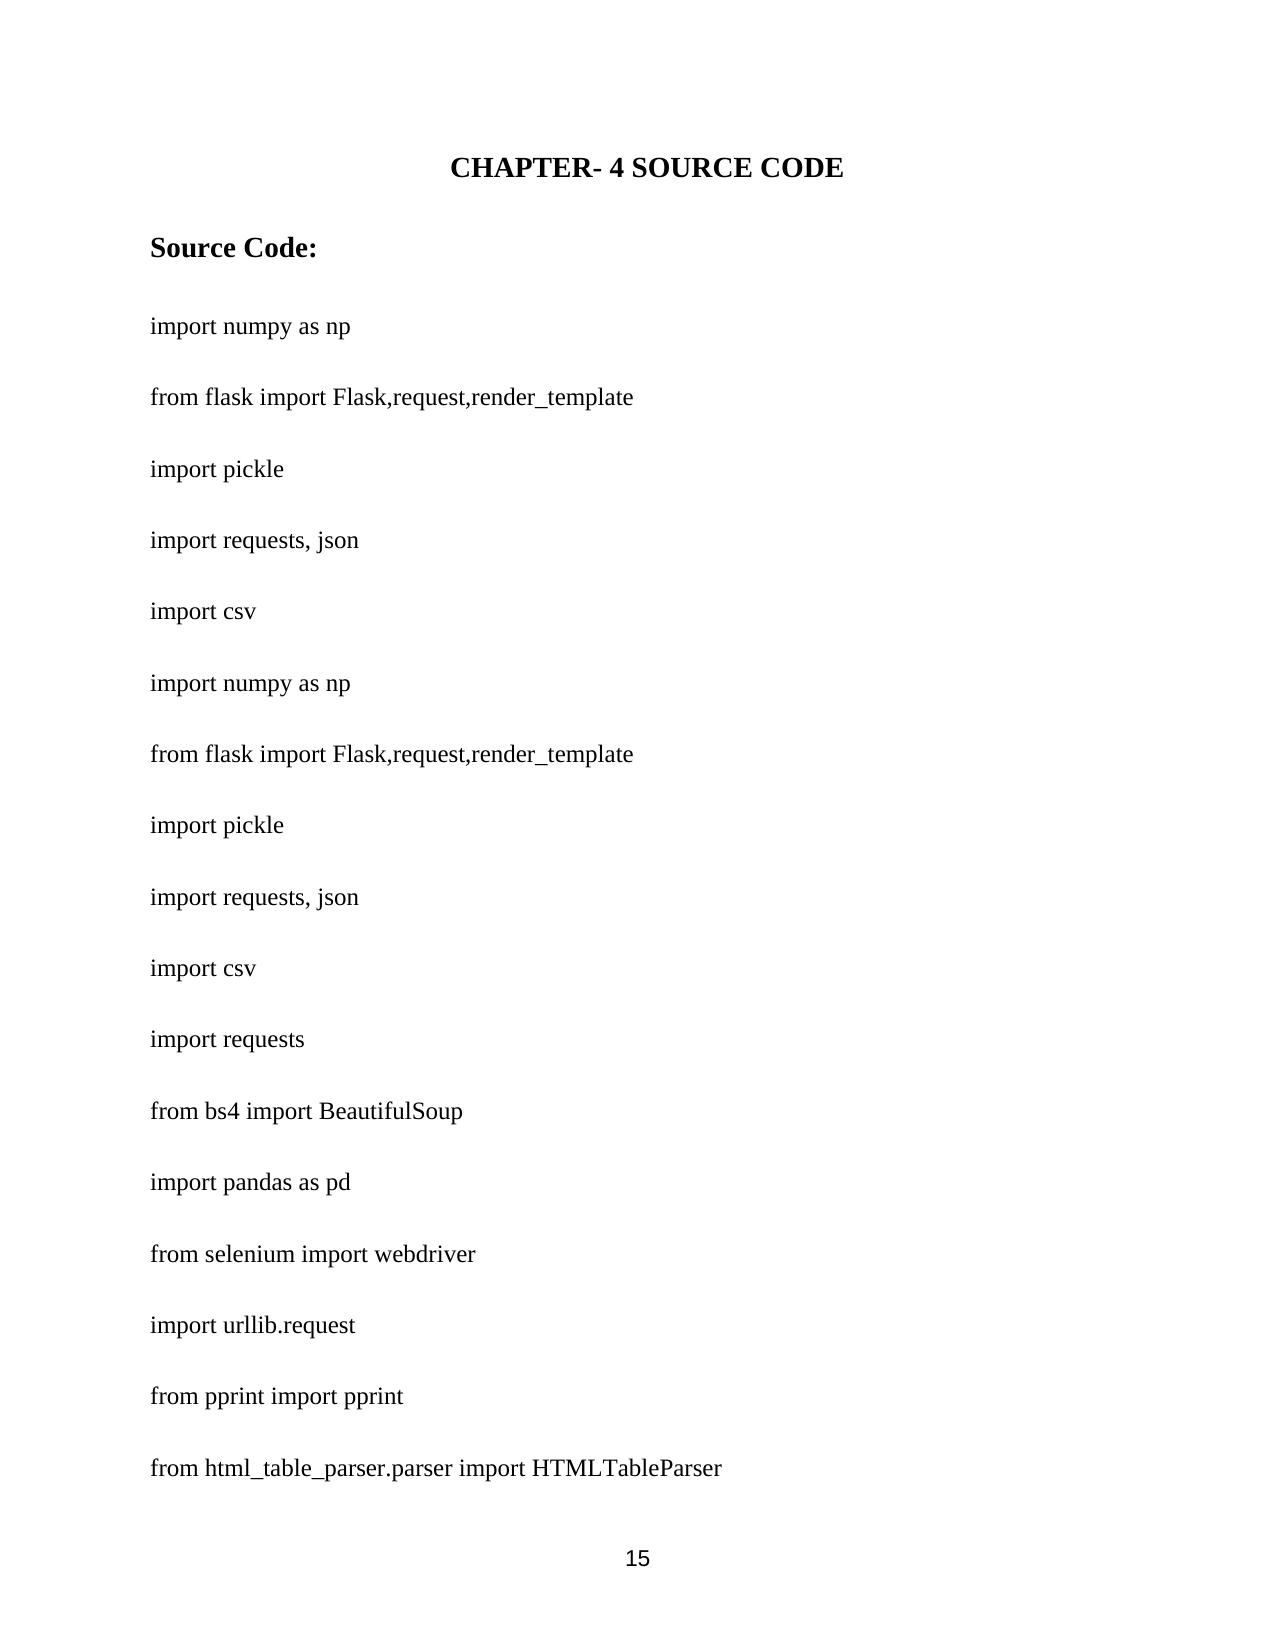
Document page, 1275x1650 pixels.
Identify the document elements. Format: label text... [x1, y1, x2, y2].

text import csv [150, 953, 907, 982]
text import pickle [150, 454, 907, 482]
text from selenium import webdriver [150, 1239, 907, 1267]
text import pickle [150, 811, 907, 839]
text import numpy as np [150, 311, 907, 340]
text from pprint import pprint [150, 1381, 907, 1410]
text import urllib.request [150, 1310, 907, 1339]
text from flask import Flask,request,render_template [150, 382, 907, 411]
text import pandas as pd [150, 1167, 907, 1196]
text import requests [150, 1024, 907, 1053]
text CHAPTER- 4 SOURCE CODE [375, 150, 907, 183]
text from bs4 import BeautifulSoup [150, 1096, 907, 1125]
text import requests, json [150, 525, 907, 554]
text import csv [150, 596, 907, 625]
text import requests, json [150, 882, 907, 911]
text from flask import Flask,request,render_template [150, 739, 907, 768]
text from html_table_parser.parser import HTMLTableParser [150, 1453, 907, 1481]
text Source Code: [150, 231, 907, 264]
text import numpy as np [150, 668, 907, 697]
